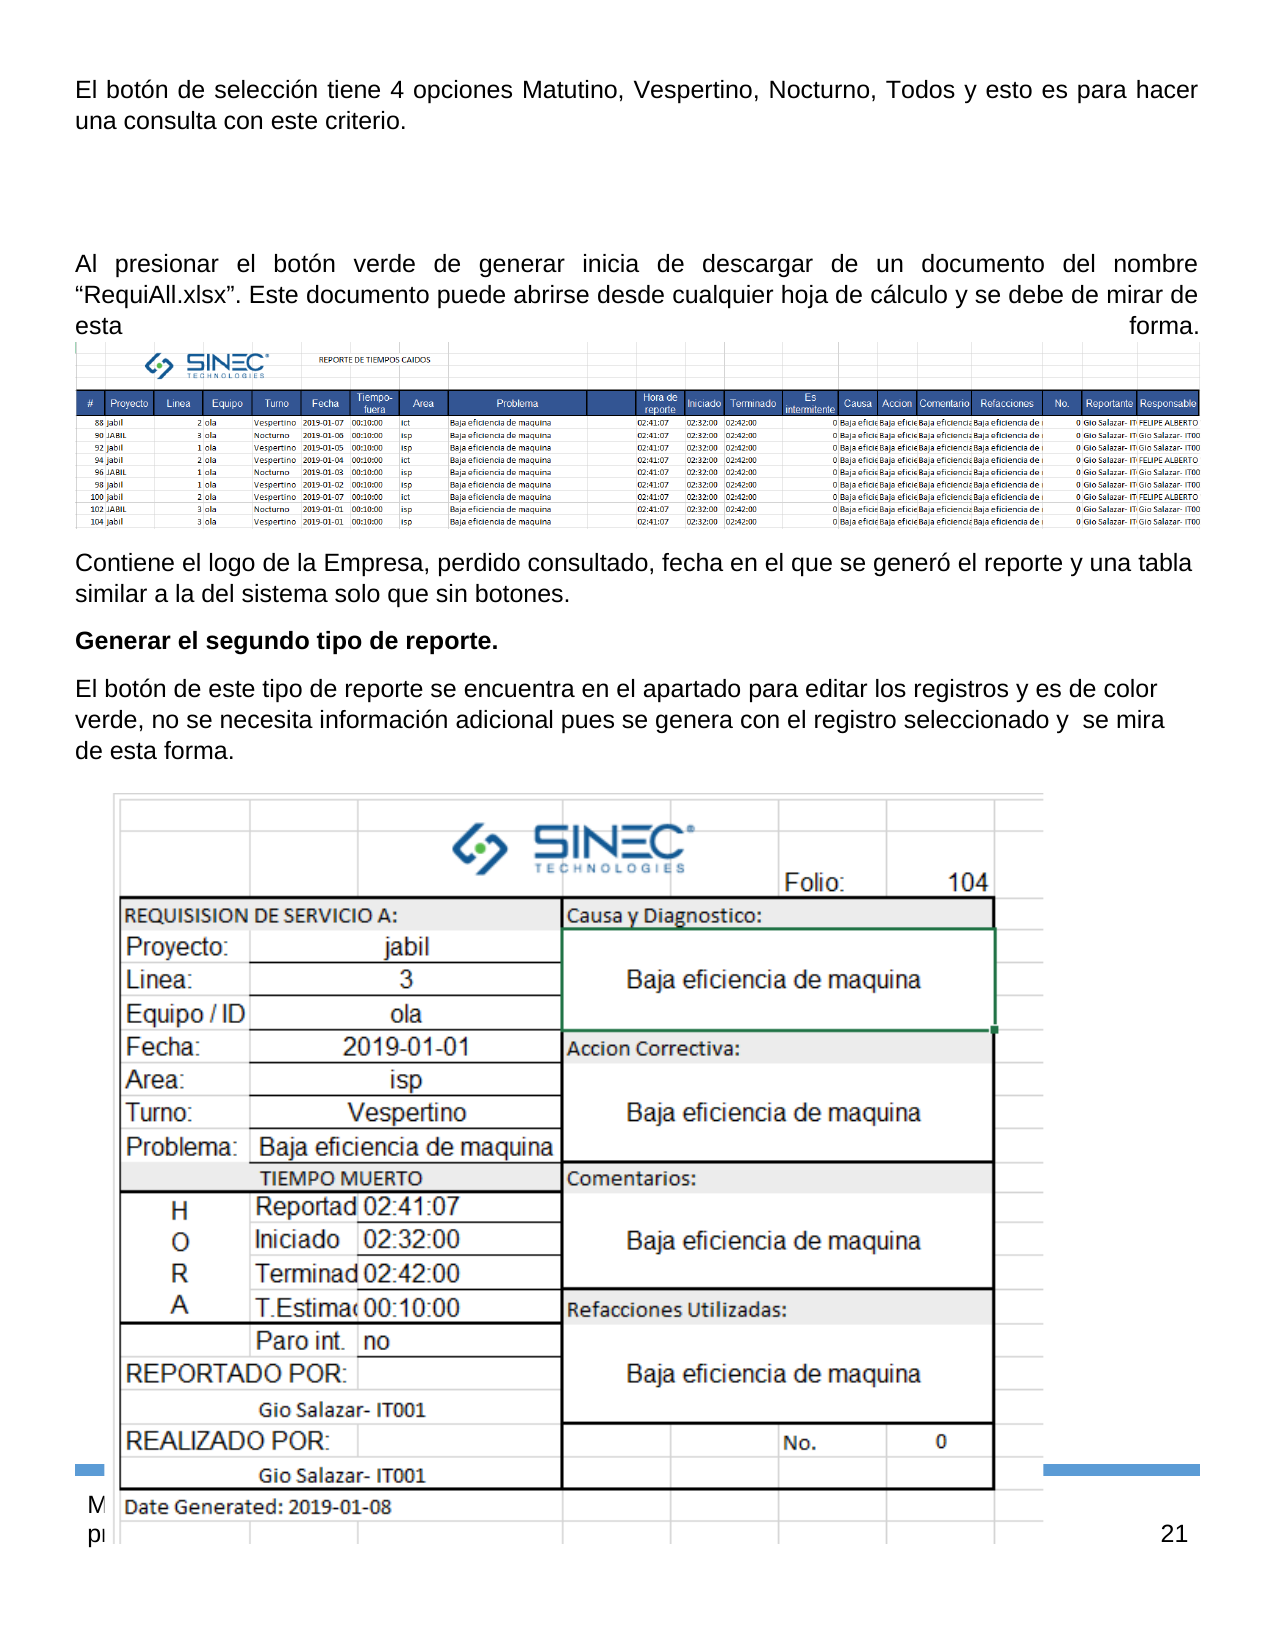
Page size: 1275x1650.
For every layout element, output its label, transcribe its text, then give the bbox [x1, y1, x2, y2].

text El botón de este tipo de reporte se encuentra en el apartado para editar los registros y es de color verde, no se necesita información adicional pues se genera con el registro seleccionado y se mira de esta forma. [75, 674, 1200, 765]
text Contiene el logo de la Empresa, perdido consultado, fecha en el que se generó el reporte y una tabla similar a la del sistema solo que sin botones. [75, 547, 1200, 607]
text El botón de selección tiene 4 opciones Matutino, Vespertino, Nocturno, Todos y esto es para hacer una consulta con este criterio. [75, 75, 1200, 135]
text Generar el segundo tipo de reporte. [75, 626, 1200, 655]
text Al presionar el botón verde de generar inicia de descargar de un documento del nombre “RequiAll.xlsx”. Este documento puede abrirse desde cualquier hoja de cálculo y se debe de mirar de esta forma. [75, 249, 1200, 342]
